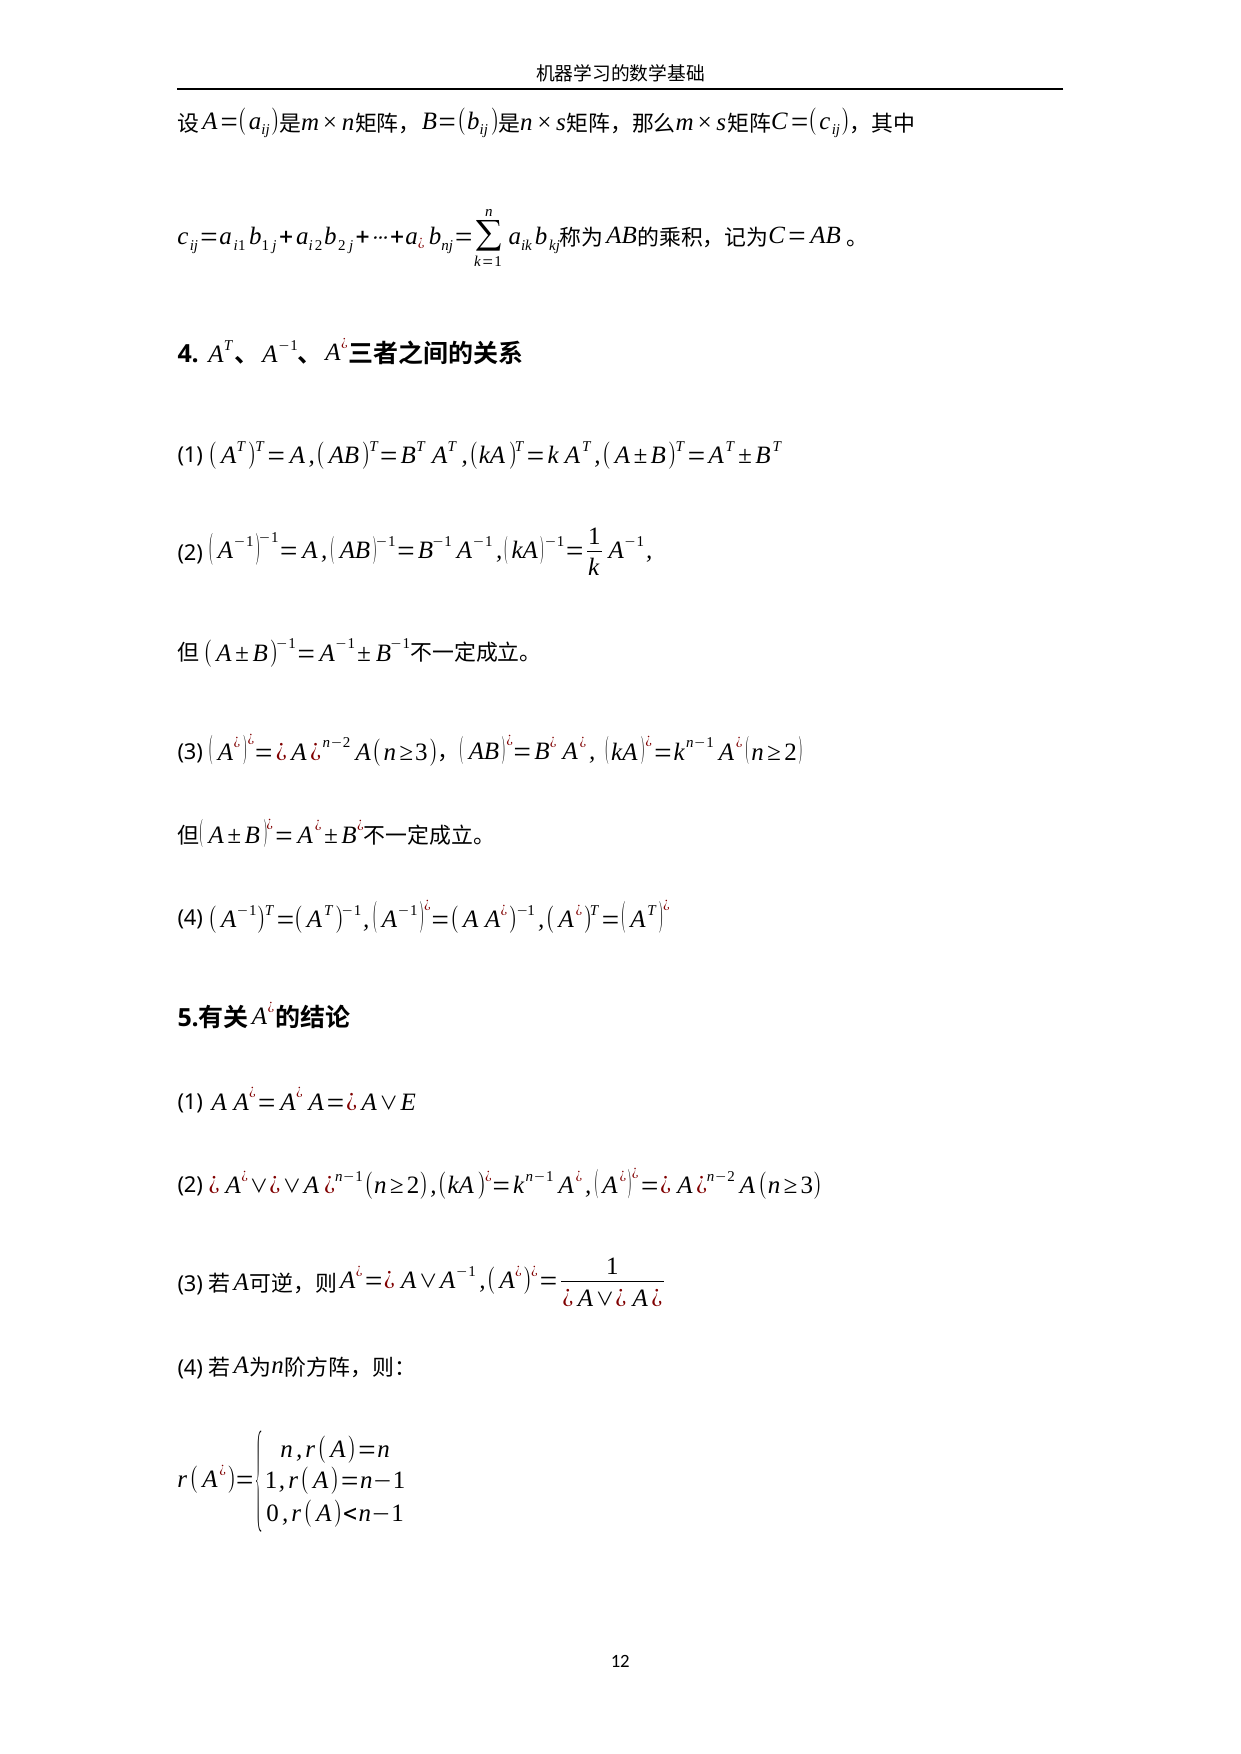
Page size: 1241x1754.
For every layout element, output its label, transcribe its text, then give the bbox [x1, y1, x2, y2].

text 设是矩阵，是矩阵，那么矩阵，其中 称为的乘积，记为 。 [177, 106, 1063, 284]
text 但不一定成立。 [177, 817, 1063, 850]
text (1) [177, 421, 1063, 486]
text (3) 若可逆，则 [177, 1250, 1063, 1315]
text (3) ， [177, 718, 1063, 783]
text (4) 若为阶方阵，则： [177, 1349, 1063, 1382]
text 5.有关的结论 [177, 983, 1063, 1048]
text 但 不一定成立。 [177, 618, 1063, 683]
text (1) [177, 1085, 1063, 1117]
text (2) [177, 519, 1063, 584]
text (4) [177, 884, 1063, 949]
text 4. 、、三者之间的关系 [177, 319, 1063, 384]
text (2) [177, 1151, 1063, 1216]
